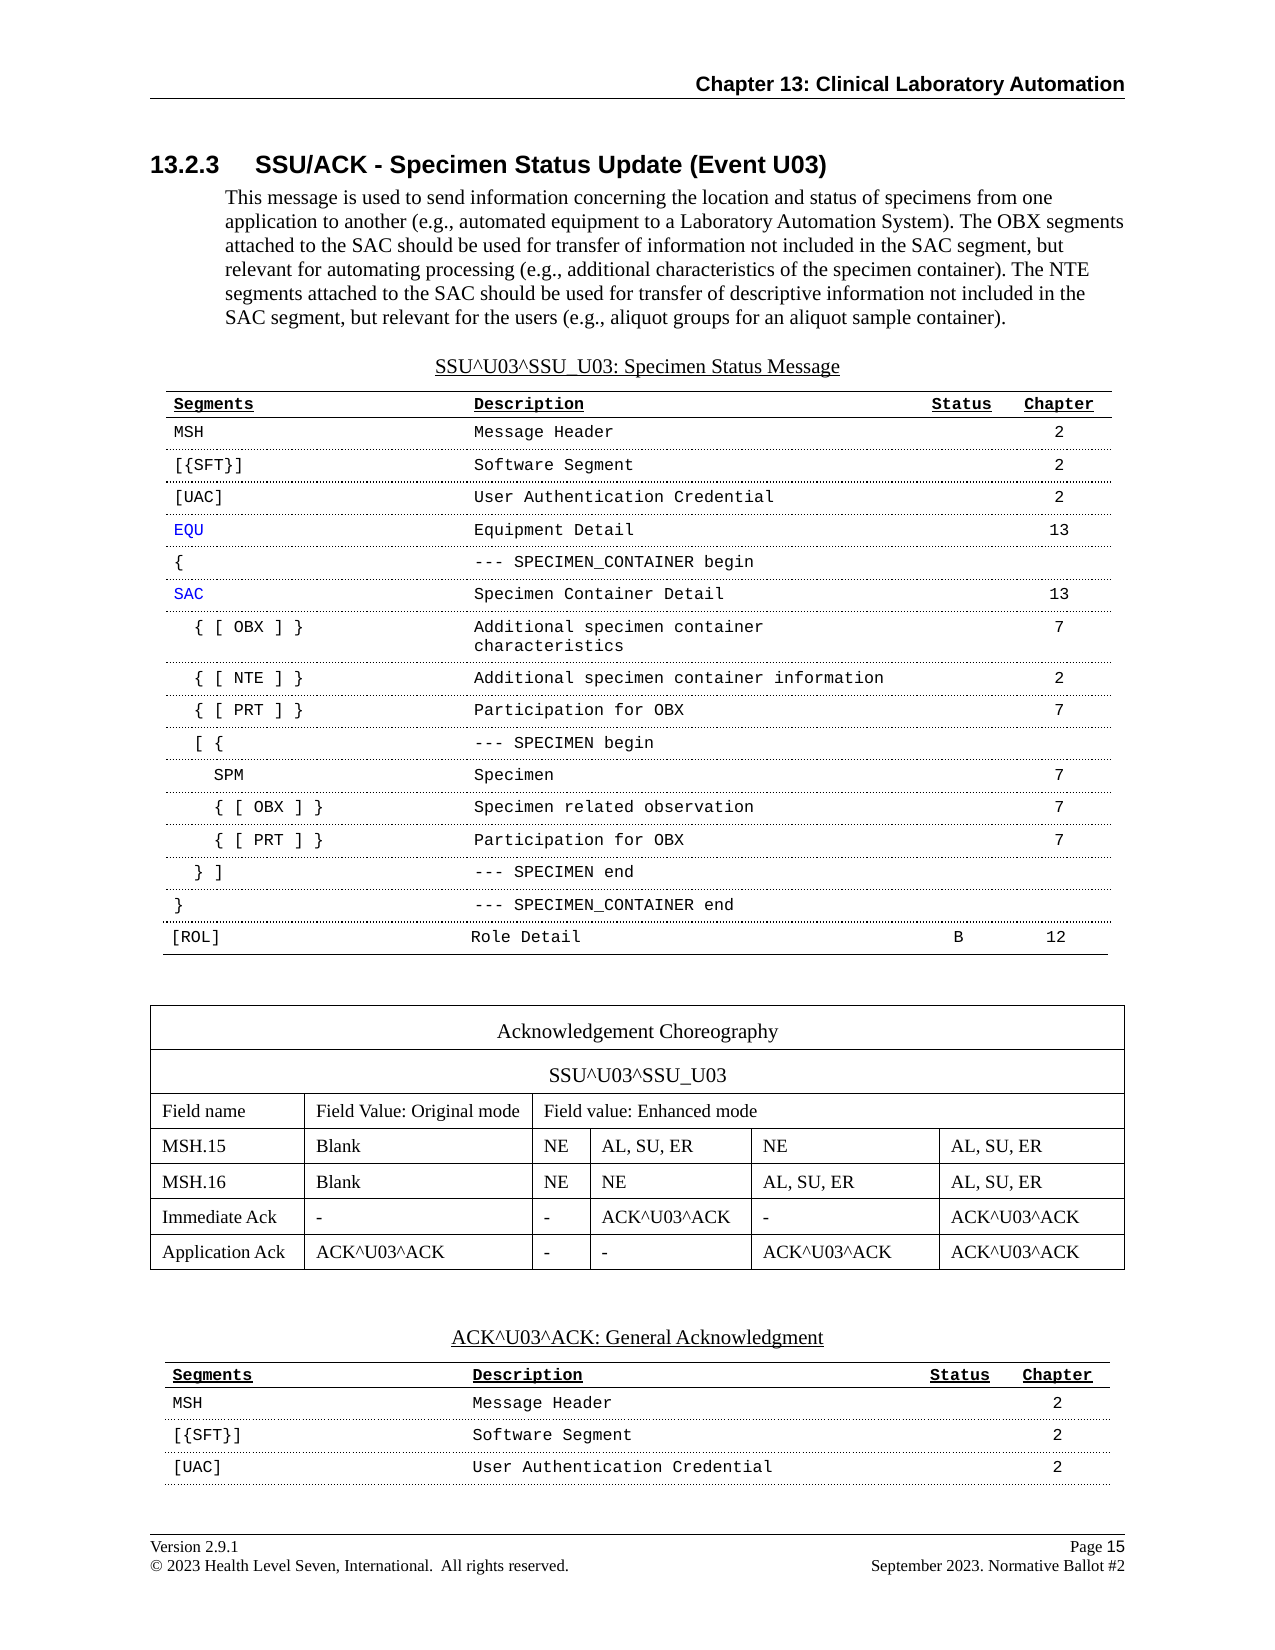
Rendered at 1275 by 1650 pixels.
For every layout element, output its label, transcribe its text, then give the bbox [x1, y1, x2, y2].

table_cell [917, 579, 1007, 611]
table_cell [917, 481, 1007, 514]
table_cell [917, 449, 1007, 481]
table_cell [1007, 889, 1112, 921]
table_cell Message Header [465, 1388, 915, 1419]
table_cell - [591, 1235, 751, 1268]
table_cell Participation for OBX [467, 695, 917, 727]
table_cell 2 [1005, 1388, 1110, 1419]
table_cell --- SPECIMEN_CONTAINER begin [467, 546, 917, 578]
table_header Chapter [1007, 392, 1112, 417]
table_cell { [ OBX ] } [166, 792, 467, 824]
table_cell [915, 1388, 1005, 1419]
table_header Description [467, 392, 917, 417]
subtitle 13.2.3 SSU/ACK - Specimen Status Update (Event U03) [150, 150, 1125, 179]
table_cell AL, SU, ER [752, 1164, 939, 1198]
table_cell Field value: Enhanced mode [533, 1094, 1124, 1128]
table_cell Blank [305, 1164, 532, 1198]
table_cell Software Segment [465, 1419, 915, 1452]
table_cell 2 [1007, 449, 1112, 481]
table_cell 7 [1007, 792, 1112, 824]
table_cell NE [752, 1129, 939, 1163]
table_cell 7 [1007, 695, 1112, 727]
table_cell MSH.15 [151, 1129, 304, 1163]
table_cell Field Value: Original mode [305, 1094, 532, 1128]
text SSU^U03^SSU_U03: Specimen Status Message [150, 354, 1125, 378]
table_cell 2 [1005, 1419, 1110, 1452]
table_cell Immediate Ack [151, 1199, 304, 1233]
table_cell AL, SU, ER [591, 1129, 751, 1163]
table_cell - [752, 1199, 939, 1233]
table_cell Specimen Container Detail [467, 579, 917, 611]
table_cell [{SFT}] [165, 1419, 465, 1452]
table_cell Specimen [467, 759, 917, 792]
table_cell AL, SU, ER [940, 1129, 1124, 1163]
table_cell MSH [165, 1388, 465, 1419]
table_cell [ { [166, 727, 467, 759]
table_cell B [913, 921, 1003, 954]
table_cell [917, 792, 1007, 824]
table_cell SSU^U03^SSU_U03 [151, 1050, 1124, 1093]
table_cell [917, 857, 1007, 889]
table_cell Additional specimen container characteristics [467, 611, 917, 662]
table_cell Additional specimen container information [467, 662, 917, 694]
table_cell NE [533, 1164, 590, 1198]
table_header Status [915, 1363, 1005, 1387]
table_cell [1007, 727, 1112, 759]
table_cell ACK^U03^ACK [305, 1235, 532, 1268]
table_cell [ROL] [163, 921, 463, 954]
table_cell SAC [166, 579, 467, 611]
table_cell EQU [166, 514, 467, 546]
table_cell { [ NTE ] } [166, 662, 467, 694]
table_cell [917, 695, 1007, 727]
table_cell [917, 418, 1007, 449]
table_cell Specimen related observation [467, 792, 917, 824]
table_cell AL, SU, ER [940, 1164, 1124, 1198]
table_cell Participation for OBX [467, 824, 917, 857]
text ACK^U03^ACK: General Acknowledgment [150, 1325, 1125, 1349]
table_cell Equipment Detail [467, 514, 917, 546]
table_cell [917, 611, 1007, 662]
table_cell [915, 1452, 1005, 1484]
table_cell 13 [1007, 514, 1112, 546]
table_cell ACK^U03^ACK [940, 1199, 1124, 1233]
table_cell [1007, 546, 1112, 578]
table_cell { [ PRT ] } [166, 824, 467, 857]
table_cell Application Ack [151, 1235, 304, 1268]
table_cell - [305, 1199, 532, 1233]
table_cell 13 [1007, 579, 1112, 611]
table_cell { [ OBX ] } [166, 611, 467, 662]
table_cell Blank [305, 1129, 532, 1163]
table_cell [917, 889, 1007, 921]
table_header Status [917, 392, 1007, 417]
table_cell 7 [1007, 759, 1112, 792]
table_cell 7 [1007, 611, 1112, 662]
table_cell --- SPECIMEN end [467, 857, 917, 889]
table_cell 2 [1005, 1452, 1110, 1484]
table_cell NE [533, 1129, 590, 1163]
table_cell 2 [1007, 662, 1112, 694]
text This message is used to send information concerning the location and status of specimens from one application to another (e.g., automated equipment to a Laboratory Automation System). The OBX segments attached to the SAC should be used for transfer of information not included in the SAC segment, but relevant for automating processing (e.g., additional characteristics of the specimen container). The NTE segments attached to the SAC should be used for transfer of descriptive information not included in the SAC segment, but relevant for the users (e.g., aliquot groups for an aliquot sample container). [225, 185, 1125, 329]
table_cell 7 [1007, 824, 1112, 857]
table_cell SPM [166, 759, 467, 792]
table_cell [UAC] [165, 1452, 465, 1484]
table_cell NE [591, 1164, 751, 1198]
table_header Segments [165, 1363, 465, 1387]
table_cell } [166, 889, 467, 921]
table_header Acknowledgement Choreography [151, 1006, 1124, 1049]
table_header Chapter [1005, 1363, 1110, 1387]
table_cell { [166, 546, 467, 578]
table_cell 12 [1003, 921, 1108, 954]
table_cell [917, 824, 1007, 857]
table_header Description [465, 1363, 915, 1387]
table_cell } ] [166, 857, 467, 889]
table_cell [{SFT}] [166, 449, 467, 481]
table_cell [917, 546, 1007, 578]
table_cell --- SPECIMEN begin [467, 727, 917, 759]
table_cell MSH [166, 418, 467, 449]
table_cell [917, 727, 1007, 759]
table_cell - [533, 1235, 590, 1268]
table_cell [1007, 857, 1112, 889]
table_cell User Authentication Credential [465, 1452, 915, 1484]
table_header Segments [166, 392, 467, 417]
table_cell 2 [1007, 481, 1112, 514]
table_cell ACK^U03^ACK [752, 1235, 939, 1268]
table_cell User Authentication Credential [467, 481, 917, 514]
table_cell 2 [1007, 418, 1112, 449]
table_cell [UAC] [166, 481, 467, 514]
table_cell { [ PRT ] } [166, 695, 467, 727]
table_cell Message Header [467, 418, 917, 449]
table_cell Software Segment [467, 449, 917, 481]
table_cell [915, 1419, 1005, 1452]
table_cell ACK^U03^ACK [940, 1235, 1124, 1268]
table_cell [917, 759, 1007, 792]
table_cell [917, 514, 1007, 546]
table_cell - [533, 1199, 590, 1233]
table_cell Role Detail [463, 921, 913, 954]
table_cell Field name [151, 1094, 304, 1128]
table_cell --- SPECIMEN_CONTAINER end [467, 889, 917, 921]
table_cell MSH.16 [151, 1164, 304, 1198]
table_cell ACK^U03^ACK [591, 1199, 751, 1233]
table_cell [917, 662, 1007, 694]
